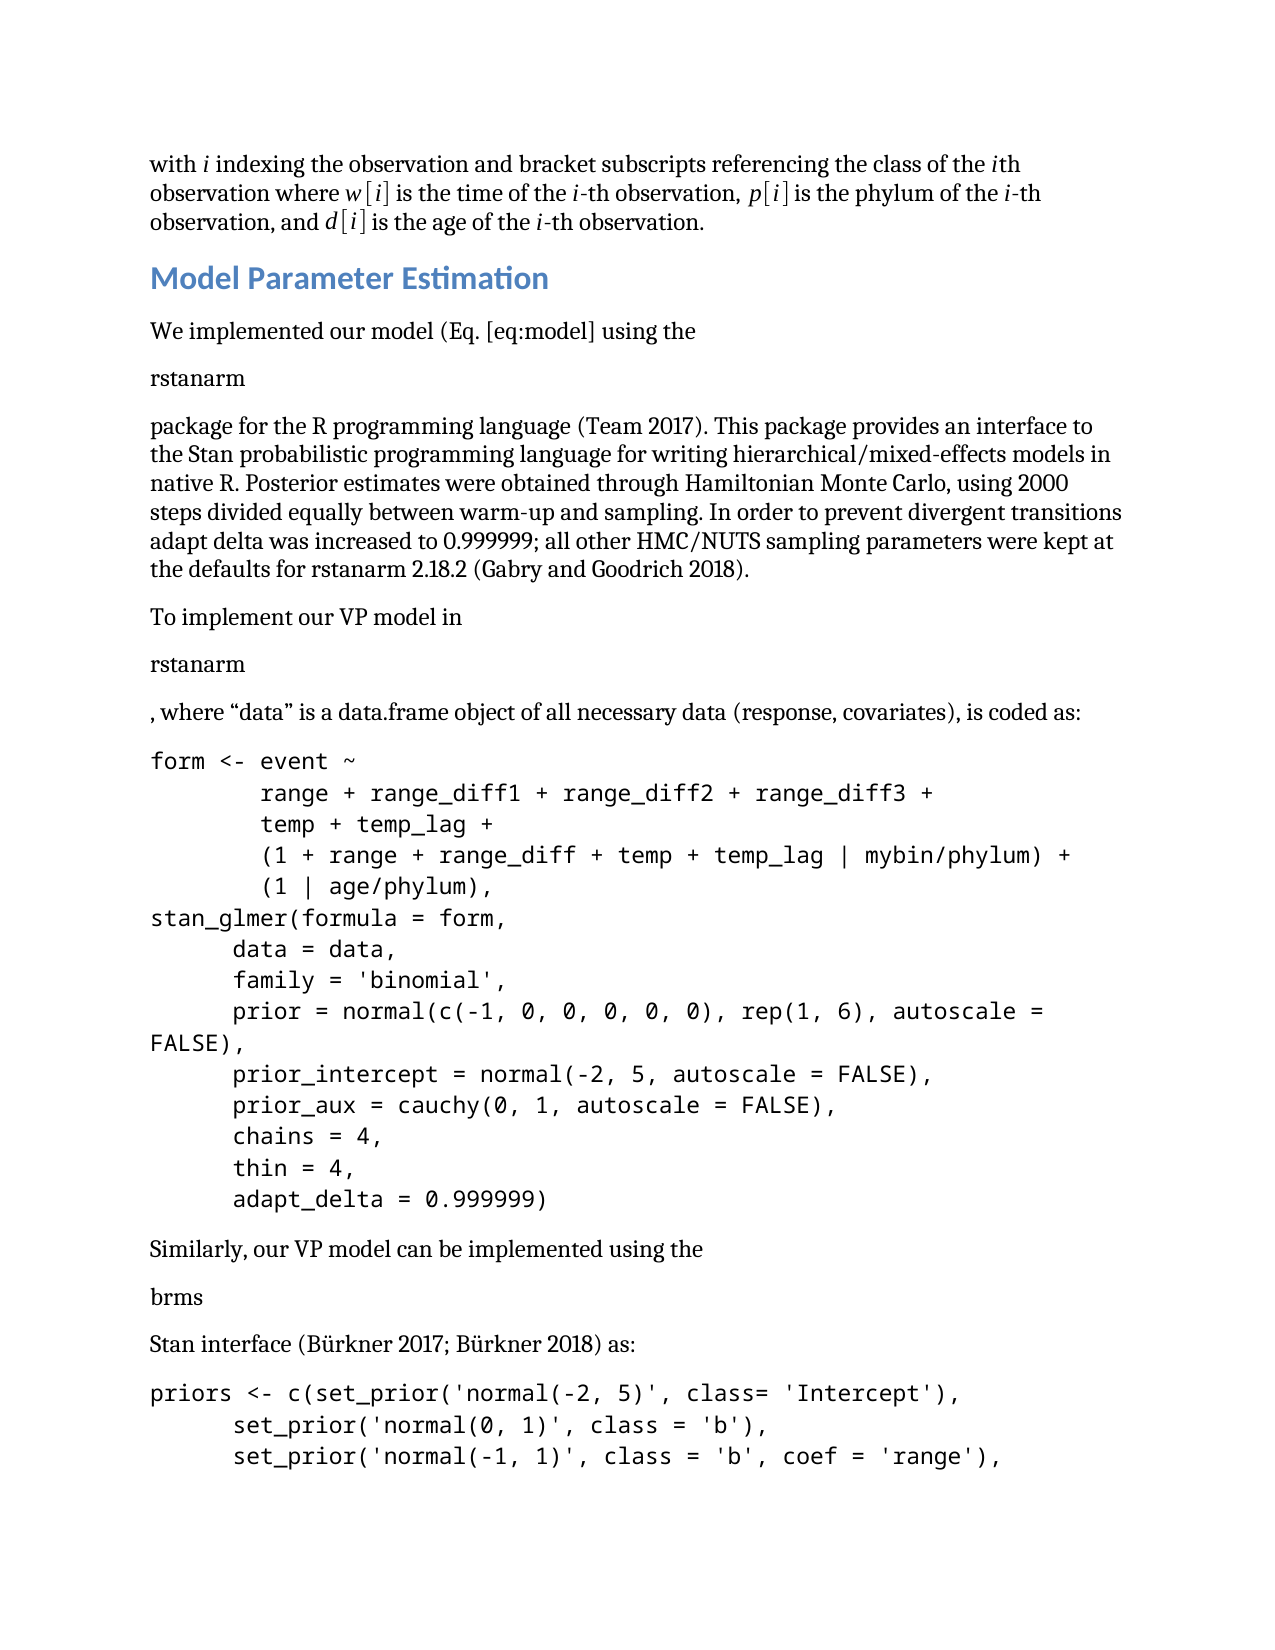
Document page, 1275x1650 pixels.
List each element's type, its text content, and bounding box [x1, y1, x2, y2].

text rstanarm [150, 650, 1125, 679]
text Stan interface (Bürkner 2017; Bürkner 2018) as: [150, 1330, 1125, 1359]
text To implement our VP model in [150, 603, 1125, 632]
text brms [150, 1282, 1125, 1311]
text rstanarm [150, 364, 1125, 393]
text , where “data” is a data.frame object of all necessary data (response, covariates), is coded as: [150, 698, 1125, 727]
text package for the R programming language (Team 2017). This package provides an interface to the Stan probabilistic programming language for writing hierarchical/mixed-effects models in native R. Posterior estimates were obtained through Hamiltonian Monte Carlo, using 2000 steps divided equally between warm-up and sampling. In order to prevent divergent transitions adapt delta was increased to 0.999999; all other HMC/NUTS sampling parameters were kept at the defaults for rstanarm 2.18.2 (Gabry and Goodrich 2018). [150, 412, 1125, 584]
subtitle Model Parameter Estimation [150, 257, 1125, 298]
text with indexing the observation and bracket subscripts referencing the class of the th observation where is the time of the -th observation, is the phylum of the -th observation, and is the age of the -th observation. [150, 150, 1125, 236]
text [150, 1377, 1125, 1471]
text We implemented our model (Eq. [eq:model] using the [150, 317, 1125, 345]
text form <- event ~ range + range_diff1 + range_diff2 + range_diff3 + temp + temp_lag + (1 + range + range_diff + temp + temp_lag | mybin/phylum) + (1 | age/phylum), stan_glmer(formula = form, data = data, family = 'binomial', prior = normal(c(-1, 0, 0, 0, 0, 0), rep(1, 6), autoscale = FALSE), prior_intercept = normal(-2, 5, autoscale = FALSE), prior_aux = cauchy(0, 1, autoscale = FALSE), chains = 4, thin = 4, adapt_delta = 0.999999) [150, 745, 1125, 1214]
text Similarly, our VP model can be implemented using the [150, 1235, 1125, 1264]
